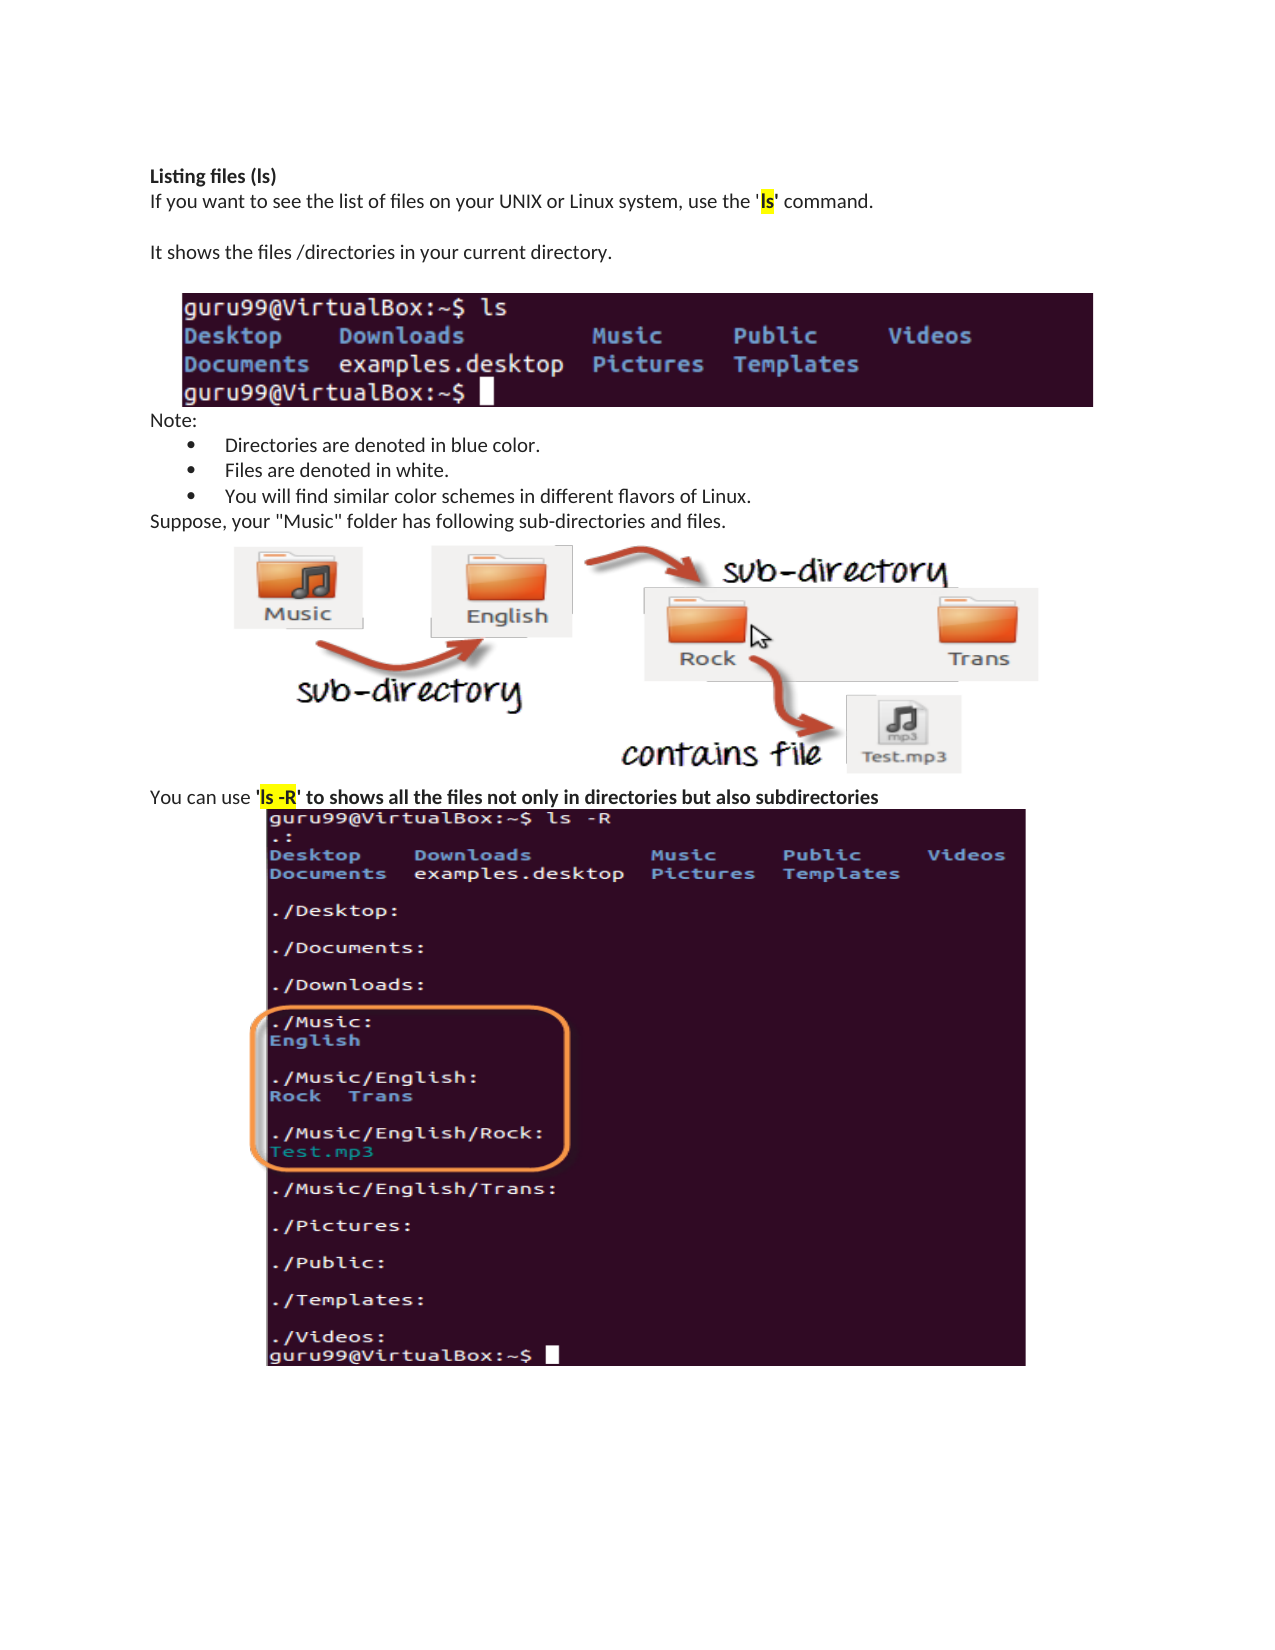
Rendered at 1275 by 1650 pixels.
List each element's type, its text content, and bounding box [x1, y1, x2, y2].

list Files are denoted in white. [187, 458, 1125, 483]
picture [249, 809, 1026, 1366]
list Directories are denoted in blue color. [187, 432, 1125, 458]
text Listing files (ls) [150, 150, 1125, 189]
text If you want to see the list of files on your UNIX or Linux system, use the 'ls' command. It shows the files /directories in your current directory. [150, 189, 1125, 293]
picture [222, 533, 1053, 785]
text Suppose, your "Music" folder has following sub-directories and files. [150, 508, 1125, 534]
text Note: [150, 407, 1125, 432]
list You will find similar color schemes in different flavors of Linux. [187, 483, 1125, 508]
picture [181, 293, 1094, 407]
text You can use 'ls -R' to shows all the files not only in directories but also subdirectories [296, 784, 1125, 809]
